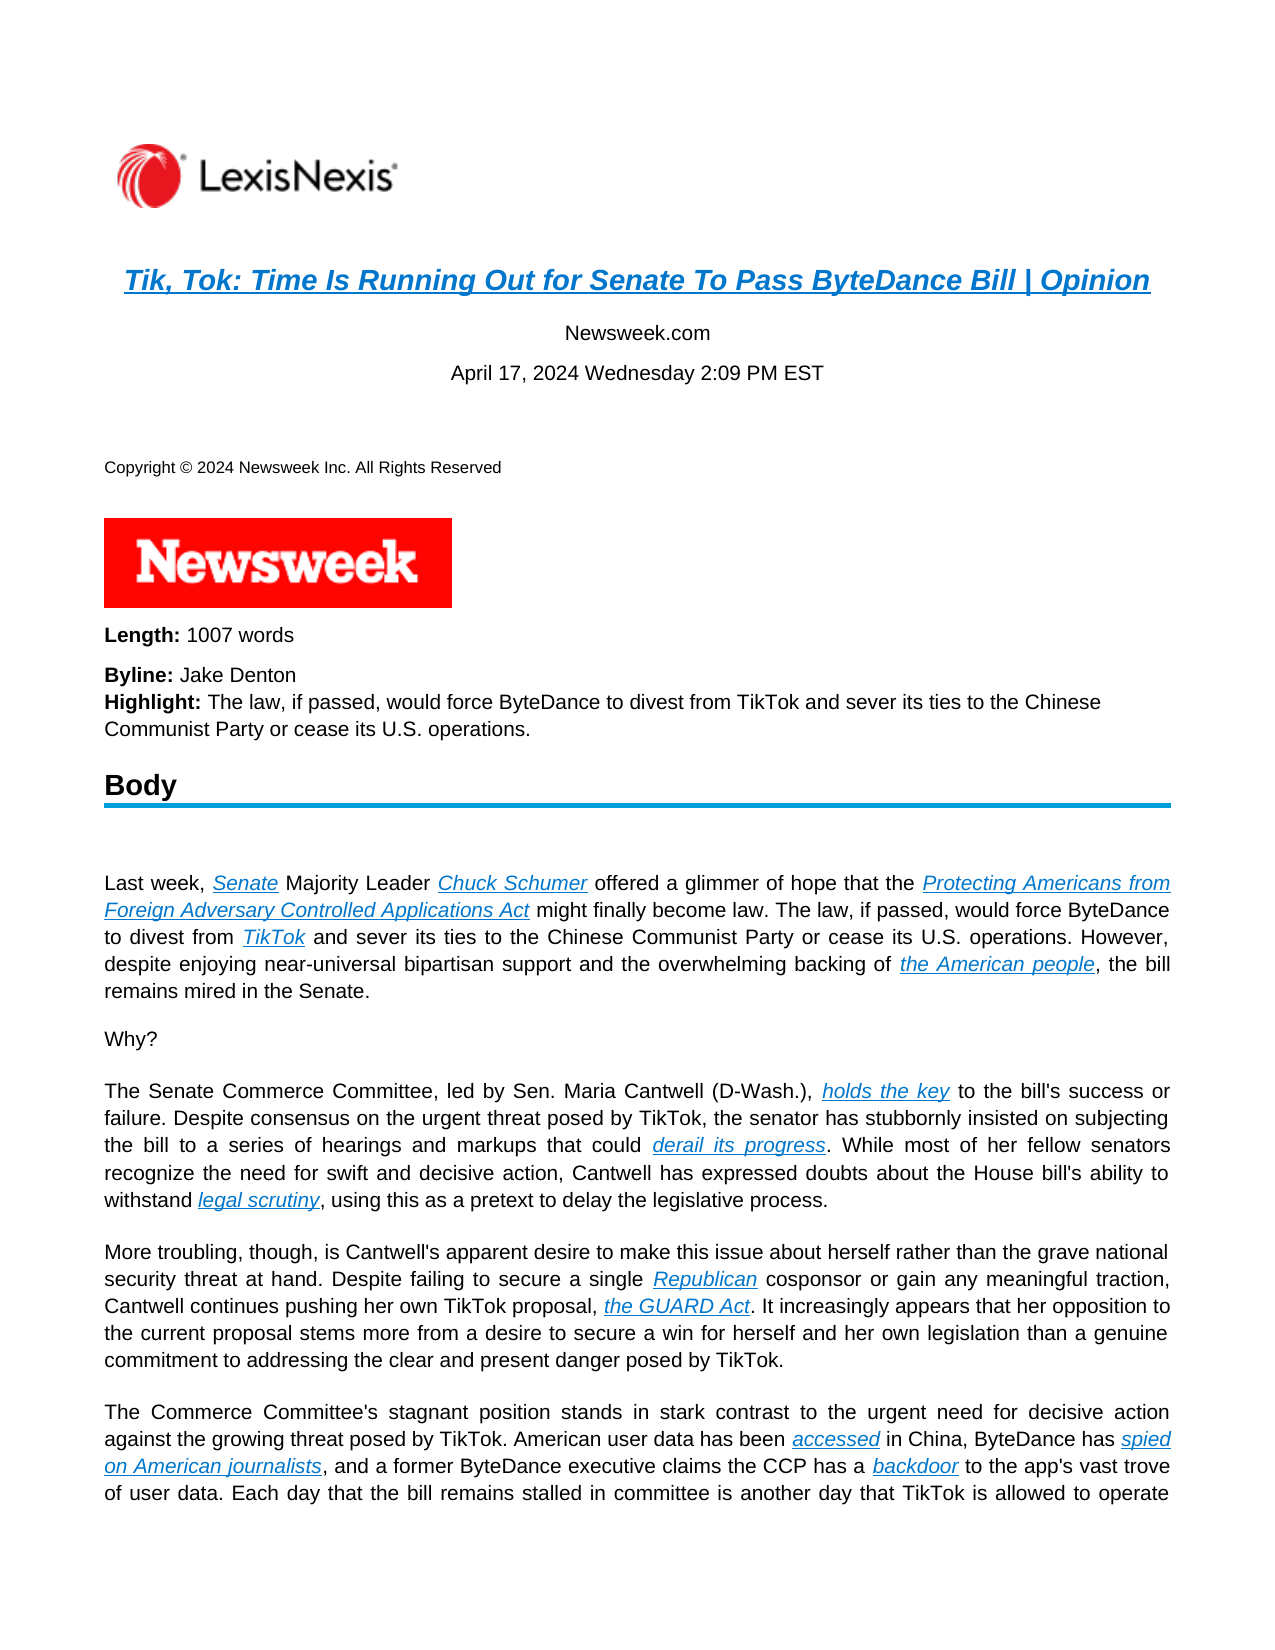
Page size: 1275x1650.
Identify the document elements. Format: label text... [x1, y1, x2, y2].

text More troubling, though, is Cantwell's apparent desire to make this issue about herself rather than the grave national security threat at hand. Despite failing to secure a single Republican cosponsor or gain any meaningful traction, Cantwell continues pushing her own TikTok proposal, the GUARD Act. It increasingly appears that her opposition to the current proposal stems more from a desire to secure a win for herself and her own legislation than a genuine commitment to addressing the clear and present danger posed by TikTok. [104, 1236, 1171, 1372]
text Body [104, 766, 1171, 801]
text Highlight: The law, if passed, would force ByteDance to divest from TikTok and sever its ties to the Chinese Communist Party or cease its U.S. operations. [104, 687, 1171, 741]
subtitle Tik, Tok: Time Is Running Out for Senate To Pass ByteDance Bill | Opinion [104, 261, 1171, 297]
text Byline: Jake Denton [104, 660, 1171, 687]
text Why? [104, 1024, 1171, 1051]
text Newsweek.com [104, 318, 1171, 345]
text Copyright © 2024 Newsweek Inc. All Rights Reserved [104, 426, 1171, 477]
text Last week, Senate Majority Leader Chuck Schumer offered a glimmer of hope that the Protecting Americans from Foreign Adversary Controlled Applications Act might finally become law. The law, if passed, would force ByteDance to divest from TikTok and sever its ties to the Chinese Communist Party or cease its U.S. operations. However, despite enjoying near-universal bipartisan support and the overwhelming backing of the American people, the bill remains mired in the Senate. [104, 868, 1171, 1003]
picture [104, 518, 452, 608]
picture [104, 144, 412, 208]
text The Senate Commerce Committee, led by Sen. Maria Cantwell (D-Wash.), holds the key to the bill's success or failure. Despite consensus on the urgent threat posed by TikTok, the senator has stubbornly insisted on subjecting the bill to a series of hearings and markups that could derail its progress. While most of her fellow senators recognize the need for swift and decisive action, Cantwell has expressed doubts about the House bill's ability to withstand legal scrutiny, using this as a pretext to delay the legislative process. [104, 1076, 1171, 1211]
text April 17, 2024 Wednesday 2:09 PM EST [104, 357, 1171, 384]
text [104, 1397, 1171, 1505]
text Length: 1007 words [104, 620, 1171, 647]
